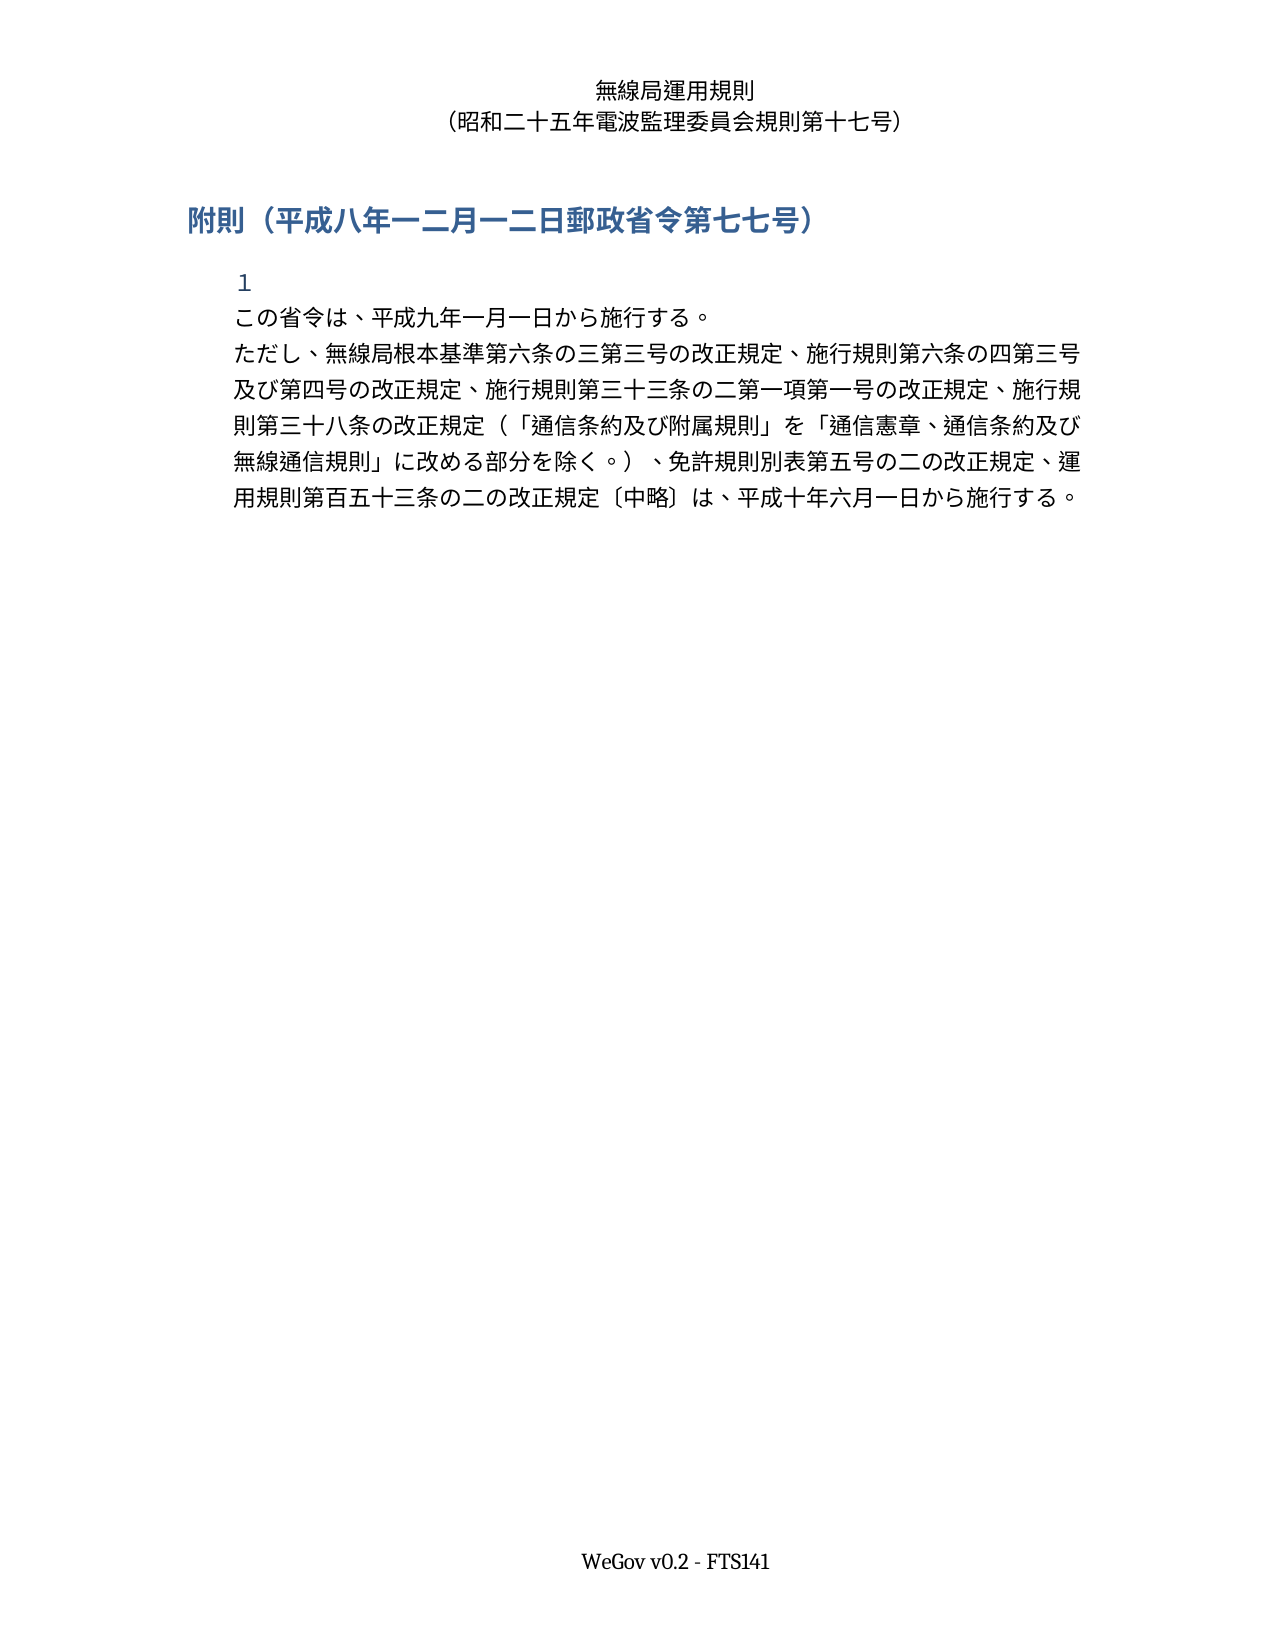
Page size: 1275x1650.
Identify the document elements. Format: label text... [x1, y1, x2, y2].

text この省令は、平成九年一月一日から施行する。 ただし、無線局根本基準第六条の三第三号の改正規定、施行規則第六条の四第三号及び第四号の改正規定、施行規則第三十三条の二第一項第一号の改正規定、施行規則第三十八条の改正規定（「通信条約及び附属規則」を「通信憲章、通信条約及び無線通信規則」に改める部分を除く。）、免許規則別表第五号の二の改正規定、運用規則第百五十三条の二の改正規定〔中略〕は、平成十年六月一日から施行する。 [233, 302, 1087, 513]
subtitle 附則（平成八年一二月一二日郵政省令第七七号） [187, 200, 1087, 240]
subtitle １ [233, 266, 1087, 298]
